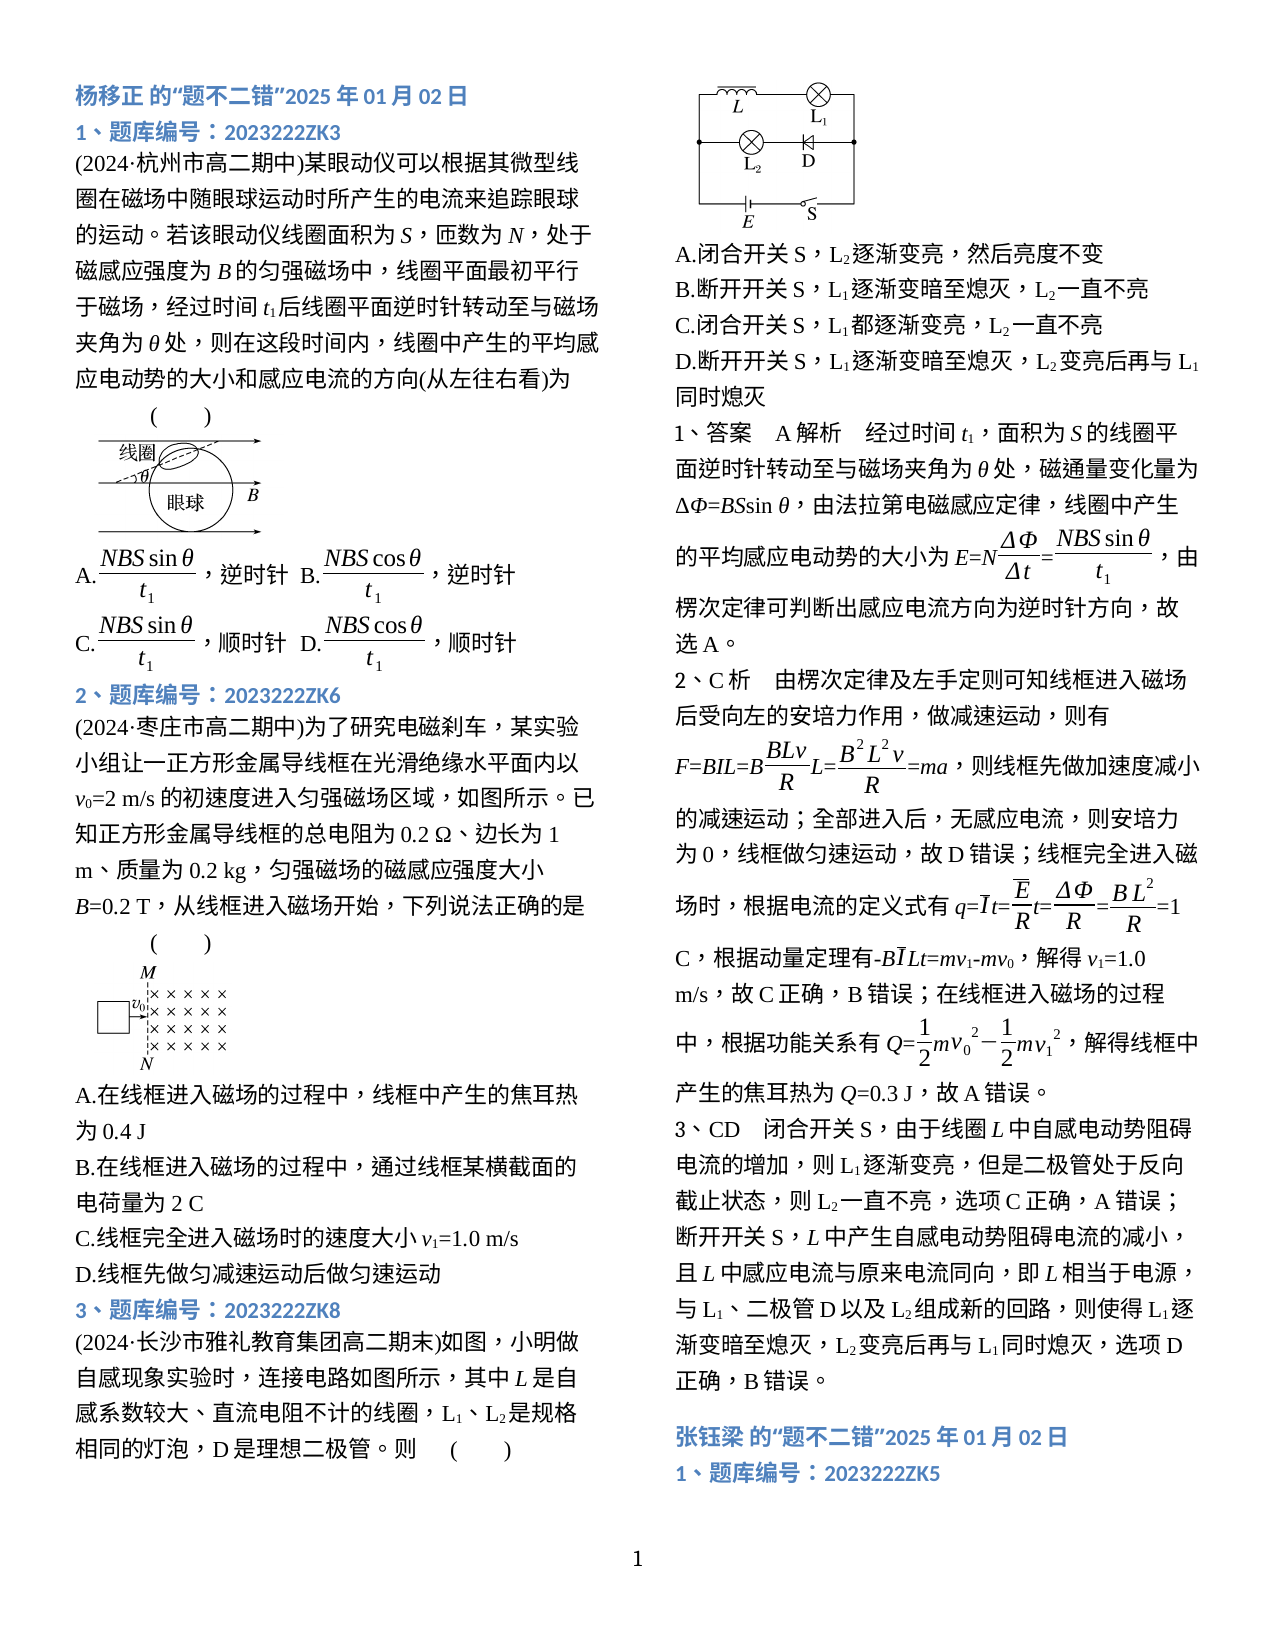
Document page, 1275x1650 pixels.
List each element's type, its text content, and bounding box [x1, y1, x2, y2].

text C.闭合开关S，L1都逐渐变亮，L2一直不亮 [675, 309, 1200, 341]
picture [93, 434, 285, 541]
text 3、CD 闭合开关S，由于线圈L中自感电动势阻碍电流的增加，则L1逐渐变亮，但是二极管处于反向截止状态，则L2一直不亮，选项C正确，A错误；断开开关S，L中产生自感电动势阻碍电流的减小，且L中感应电流与原来电流同向，即L相当于电源，与L1、二极管D以及L2组成新的回路，则使得L1逐渐变暗至熄灭，L2变亮后再与L1同时熄灭，选项D正确，B错误。 [675, 1113, 1200, 1396]
text B.在线框进入磁场的过程中，通过线框某横截面的电荷量为2 C [75, 1151, 600, 1218]
subtitle 3、题库编号：2023222ZK8 [75, 1294, 600, 1326]
text A.，逆时针 B.，逆时针 [75, 544, 600, 607]
subtitle 1、题库编号：2023222ZK5 [675, 1457, 1200, 1488]
picture [693, 80, 859, 234]
subtitle 张钰梁 的“题不二错”2025年01月02日 [675, 1421, 1200, 1453]
picture [93, 962, 233, 1075]
text D.线框先做匀减速运动后做匀速运动 [75, 1258, 600, 1289]
text (2024·杭州市高二期中)某眼动仪可以根据其微型线圈在磁场中随眼球运动时所产生的电流来追踪眼球的运动。若该眼动仪线圈面积为S，匝数为N，处于磁感应强度为B的匀强磁场中，线圈平面最初平行于磁场，经过时间t1后线圈平面逆时针转动至与磁场夹角为θ处，则在这段时间内，线圈中产生的平均感应电动势的大小和感应电流的方向(从左往右看)为 ( ) [75, 147, 600, 430]
text C.，顺时针 D.，顺时针 [75, 612, 600, 674]
text A.闭合开关S，L2逐渐变亮，然后亮度不变 [675, 237, 1200, 269]
subtitle 2、题库编号：2023222ZK6 [75, 679, 600, 711]
text D.断开开关S，L1逐渐变暗至熄灭，L2变亮后再与L1同时熄灭 [675, 345, 1200, 412]
text C.线框完全进入磁场时的速度大小v1=1.0 m/s [75, 1222, 600, 1254]
text B.断开开关S，L1逐渐变暗至熄灭，L2一直不亮 [675, 273, 1200, 305]
text (2024·长沙市雅礼教育集团高二期末)如图，小明做自感现象实验时，连接电路如图所示，其中L是自感系数较大、直流电阻不计的线圈，L1、L2是规格相同的灯泡，D是理想二极管。则 ( ) [75, 1326, 600, 1464]
text 1、答案 A解析 经过时间t1，面积为S的线圈平面逆时针转动至与磁场夹角为θ处，磁通量变化量为ΔΦ=BSsin θ，由法拉第电磁感应定律，线圈中产生的平均感应电动势的大小为E=N=，由楞次定律可判断出感应电流方向为逆时针方向，故选A。 [675, 417, 1200, 659]
text 2、C析 由楞次定律及左手定则可知线框进入磁场后受向左的安培力作用，做减速运动，则有F=BIL=BL==ma，则线框先做加速度减小的减速运动；全部进入后，无感应电流，则安培力为0，线框做匀速运动，故D错误；线框完全进入磁场时，根据电流的定义式有q=t=t===1 C，根据动量定理有-BLt=mv1-mv0，解得v1=1.0 m/s，故C正确，B错误；在线框进入磁场的过程中，根据功能关系有Q=mm，解得线框中产生的焦耳热为Q=0.3 J，故A错误。 [675, 664, 1200, 1108]
text A.在线框进入磁场的过程中，线框中产生的焦耳热为0.4 J [75, 1079, 600, 1146]
subtitle 杨移正 的“题不二错”2025年01月02日 [75, 80, 600, 111]
text (2024·枣庄市高二期中)为了研究电磁刹车，某实验小组让一正方形金属导线框在光滑绝缘水平面内以v0=2 m/s的初速度进入匀强磁场区域，如图所示。已知正方形金属导线框的总电阻为0.2 Ω、边长为1 m、质量为0.2 kg，匀强磁场的磁感应强度大小B=0.2 T，从线框进入磁场开始，下列说法正确的是 ( ) [75, 711, 600, 957]
subtitle 1、题库编号：2023222ZK3 [75, 116, 600, 147]
